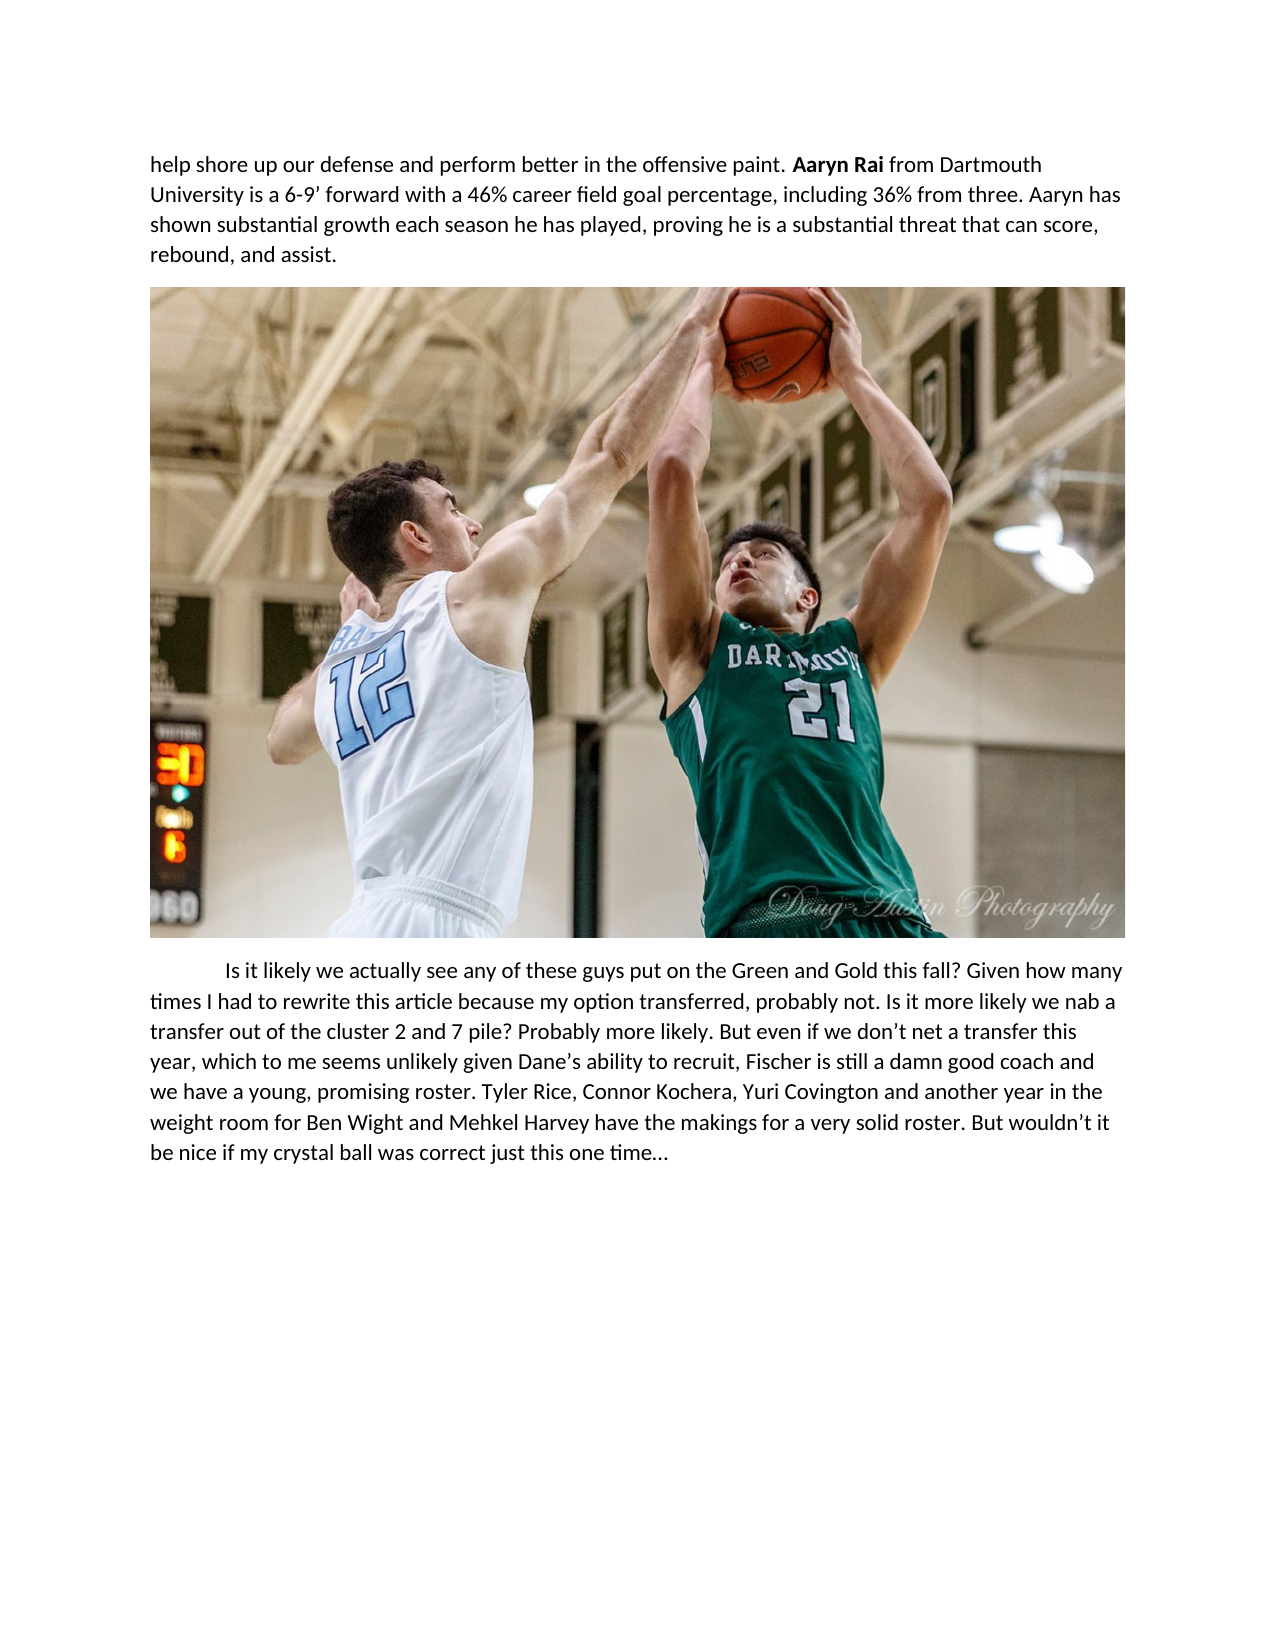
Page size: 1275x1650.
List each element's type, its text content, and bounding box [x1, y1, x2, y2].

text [150, 150, 1125, 269]
picture [150, 287, 1125, 938]
text Is it likely we actually see any of these guys put on the Green and Gold this fall? Given how many times I had to rewrite this article because my option transferred, probably not. Is it more likely we nab a transfer out of the cluster 2 and 7 pile? Probably more likely. But even if we don’t net a transfer this year, which to me seems unlikely given Dane’s ability to recruit, Fischer is still a damn good coach and we have a young, promising roster. Tyler Rice, Connor Kochera, Yuri Covington and another year in the weight room for Ben Wight and Mehkel Harvey have the makings for a very solid roster. But wouldn’t it be nice if my crystal ball was correct just this one time… [150, 957, 1125, 1166]
